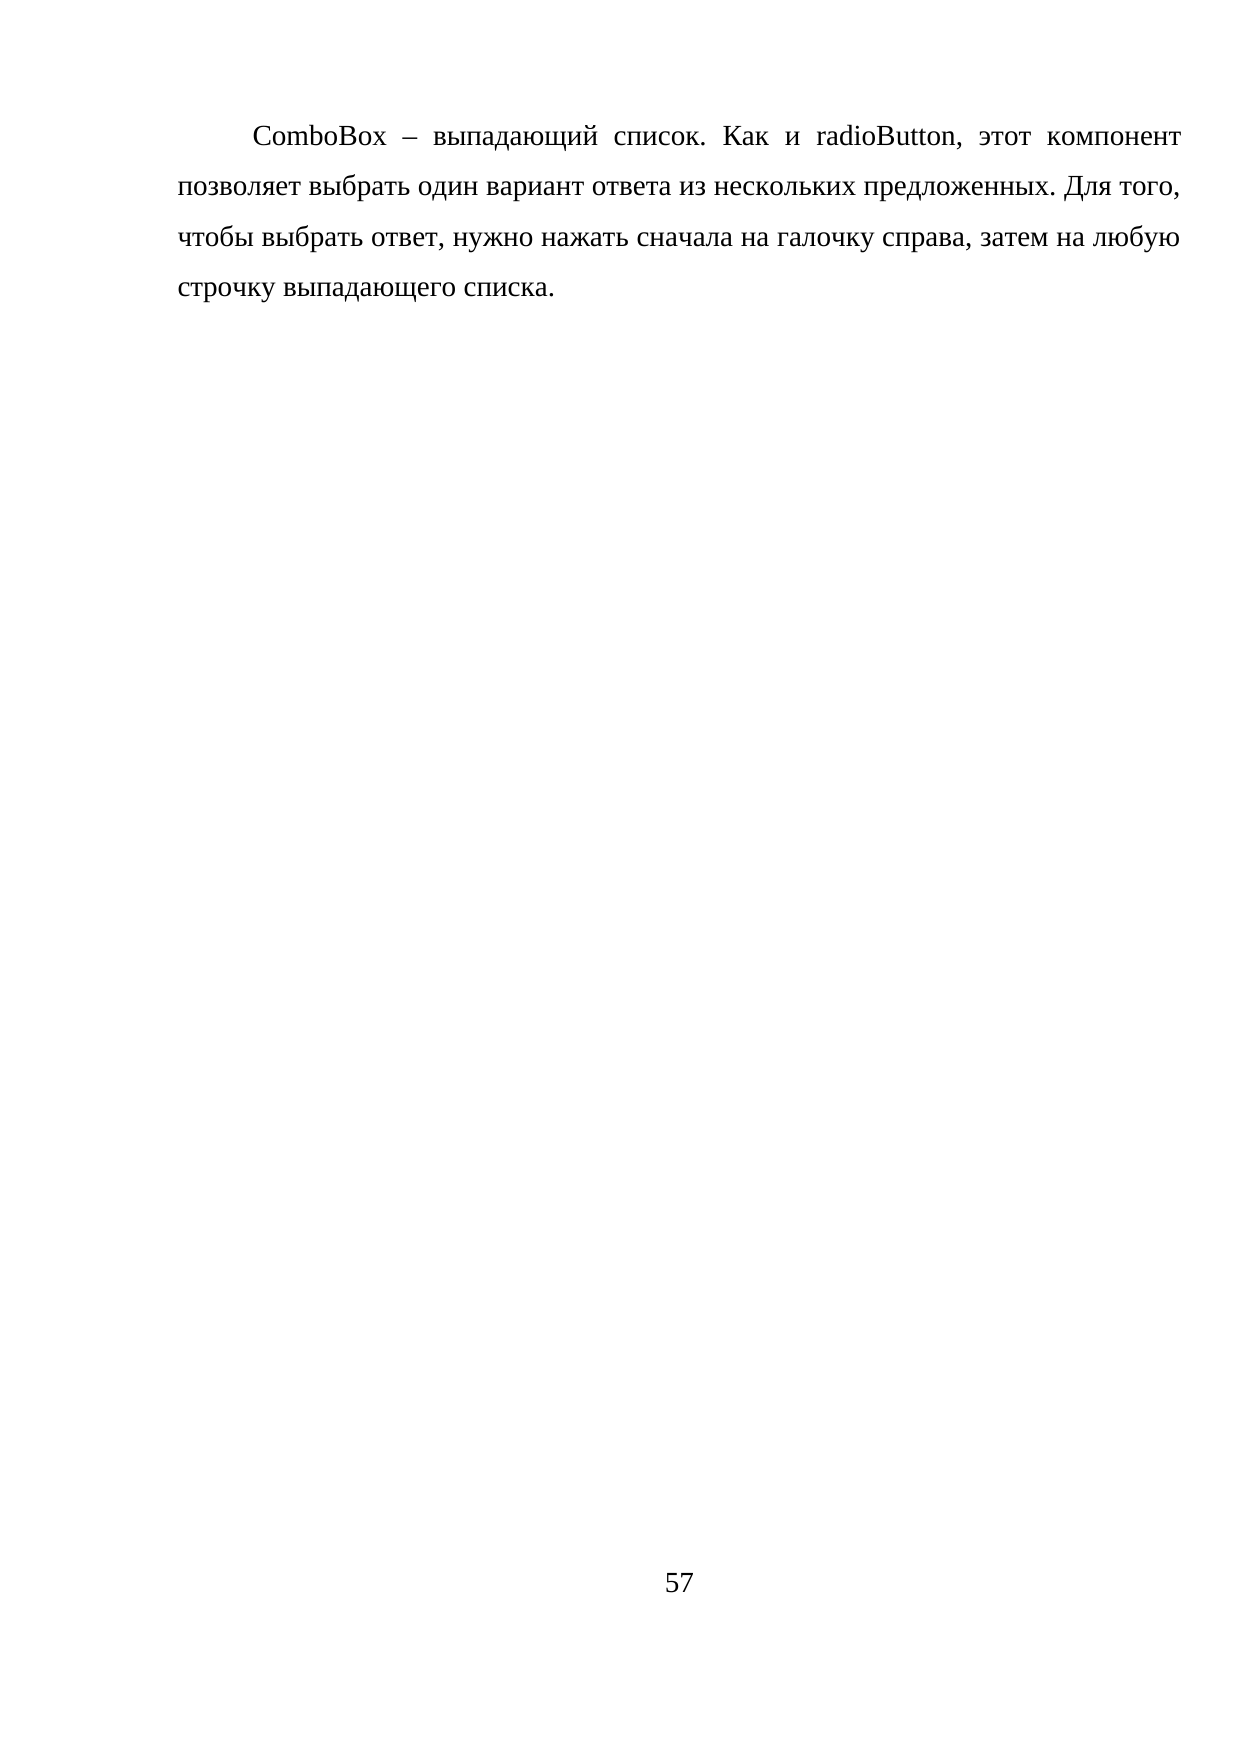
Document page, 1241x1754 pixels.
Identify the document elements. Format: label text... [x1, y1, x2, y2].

text ComboBox – выпадающий список. Как и radioButton, этот компонент позволяет выбрать один вариант ответа из нескольких предложенных. Для того, чтобы выбрать ответ, нужно нажать сначала на галочку справа, затем на любую строчку выпадающего списка. [177, 118, 1181, 303]
